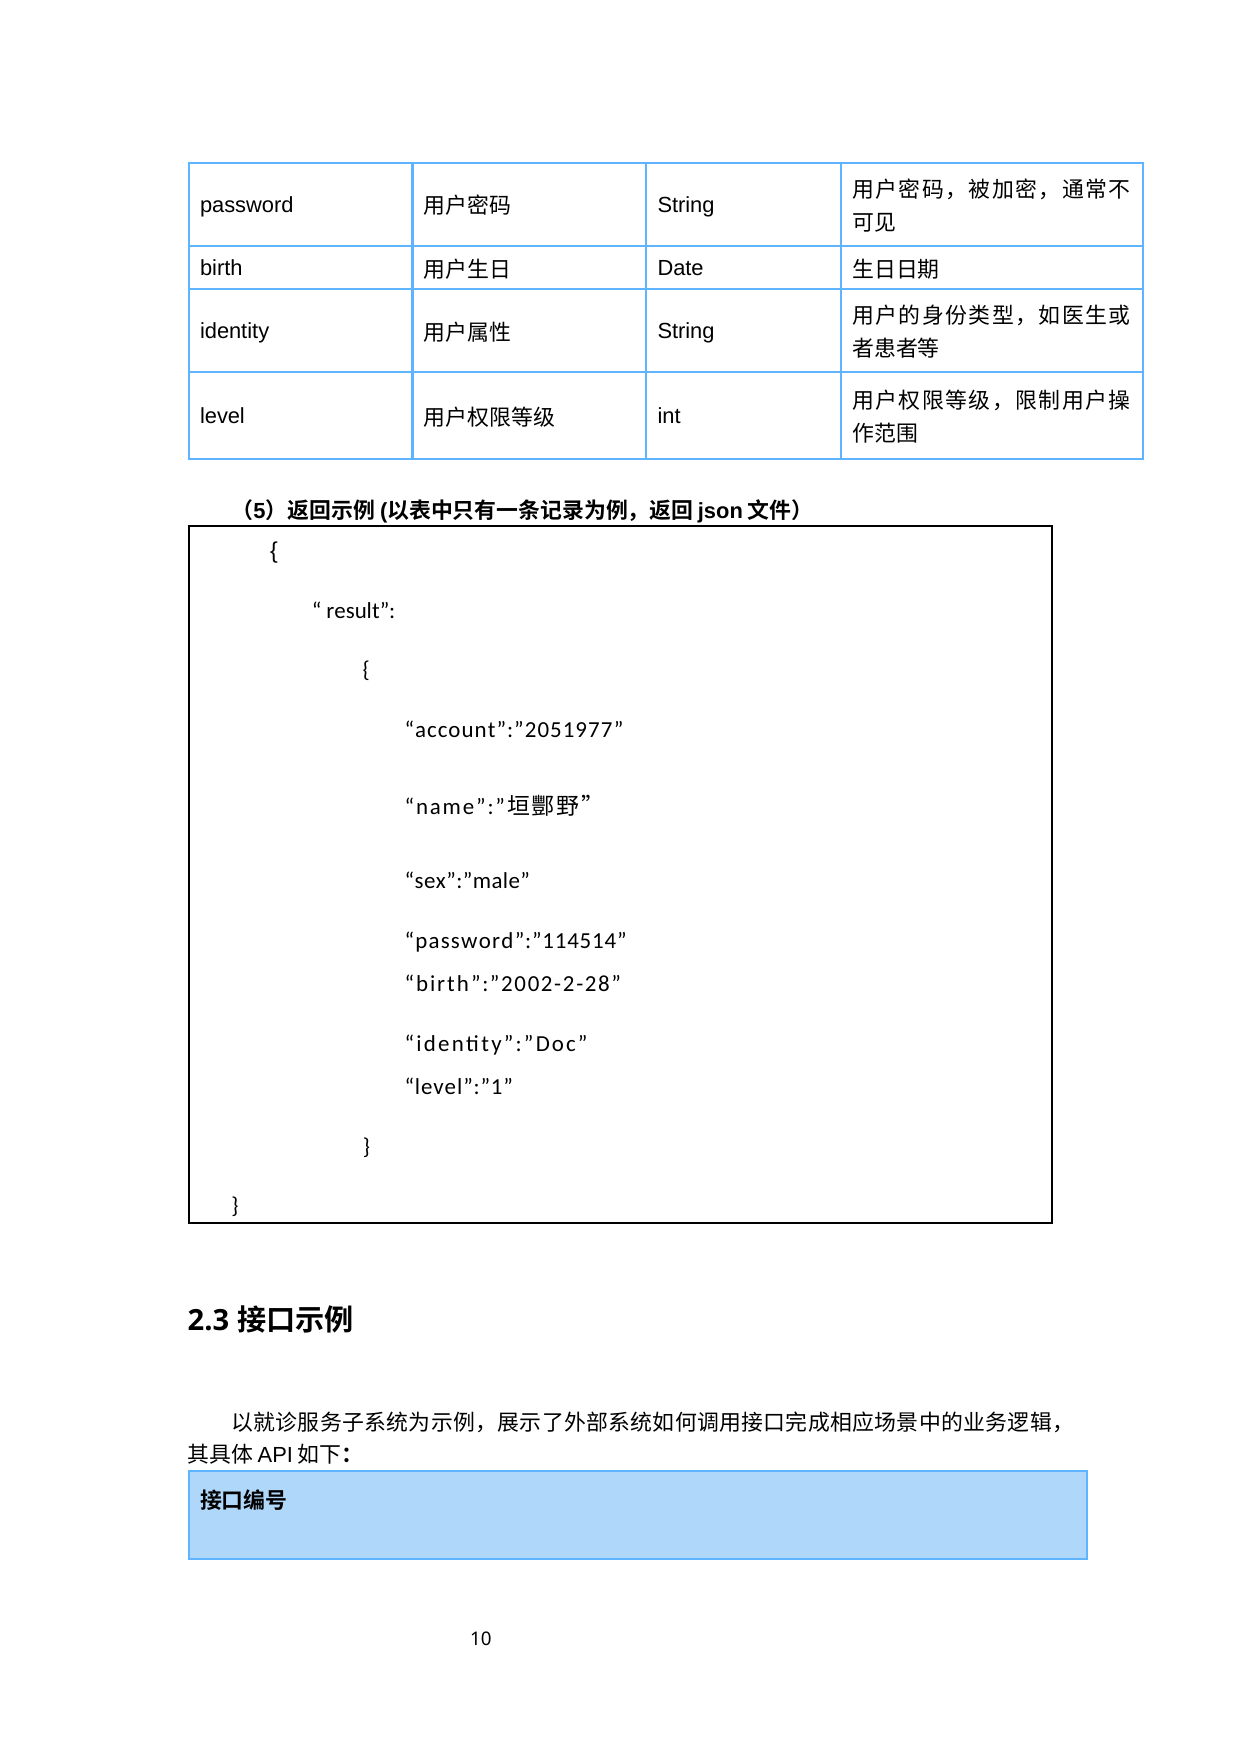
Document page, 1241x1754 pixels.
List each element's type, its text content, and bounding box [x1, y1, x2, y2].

table_cell 用户权限等级 [414, 373, 645, 458]
table_header { “ result”: { “account”:”2051977” “name”:”垣酆野” “sex”:”male” “password”:”114514” “birth”:”2002-2-28” “identity”:”Doc” “level”:”1” } } [190, 527, 1051, 1222]
table_cell identity [190, 290, 411, 371]
table_cell 用户权限等级，限制用户操作范围 [842, 373, 1142, 458]
table_cell 生日日期 [842, 247, 1142, 288]
table_cell 用户密码 [414, 164, 645, 245]
table_cell 用户的身份类型，如医生或者患者等 [842, 290, 1142, 371]
table_cell password [190, 164, 411, 245]
table_cell Date [647, 247, 840, 288]
text （5）返回示例 (以表中只有一条记录为例，返回json文件） [187, 492, 1053, 525]
table_header 接口编号 [190, 1472, 1086, 1558]
table_cell String [647, 290, 840, 371]
table_cell String [647, 164, 840, 245]
table_cell birth [190, 247, 411, 288]
table_cell level [190, 373, 411, 458]
text 以就诊服务子系统为示例，展示了外部系统如何调用接口完成相应场景中的业务逻辑，其具体API如下： [187, 1404, 1053, 1469]
table_cell 用户密码，被加密，通常不可见 [842, 164, 1142, 245]
table_cell int [647, 373, 840, 458]
table_cell 用户生日 [414, 247, 645, 288]
subtitle 2.3 接口示例 [187, 1286, 1053, 1351]
table_cell 用户属性 [414, 290, 645, 371]
